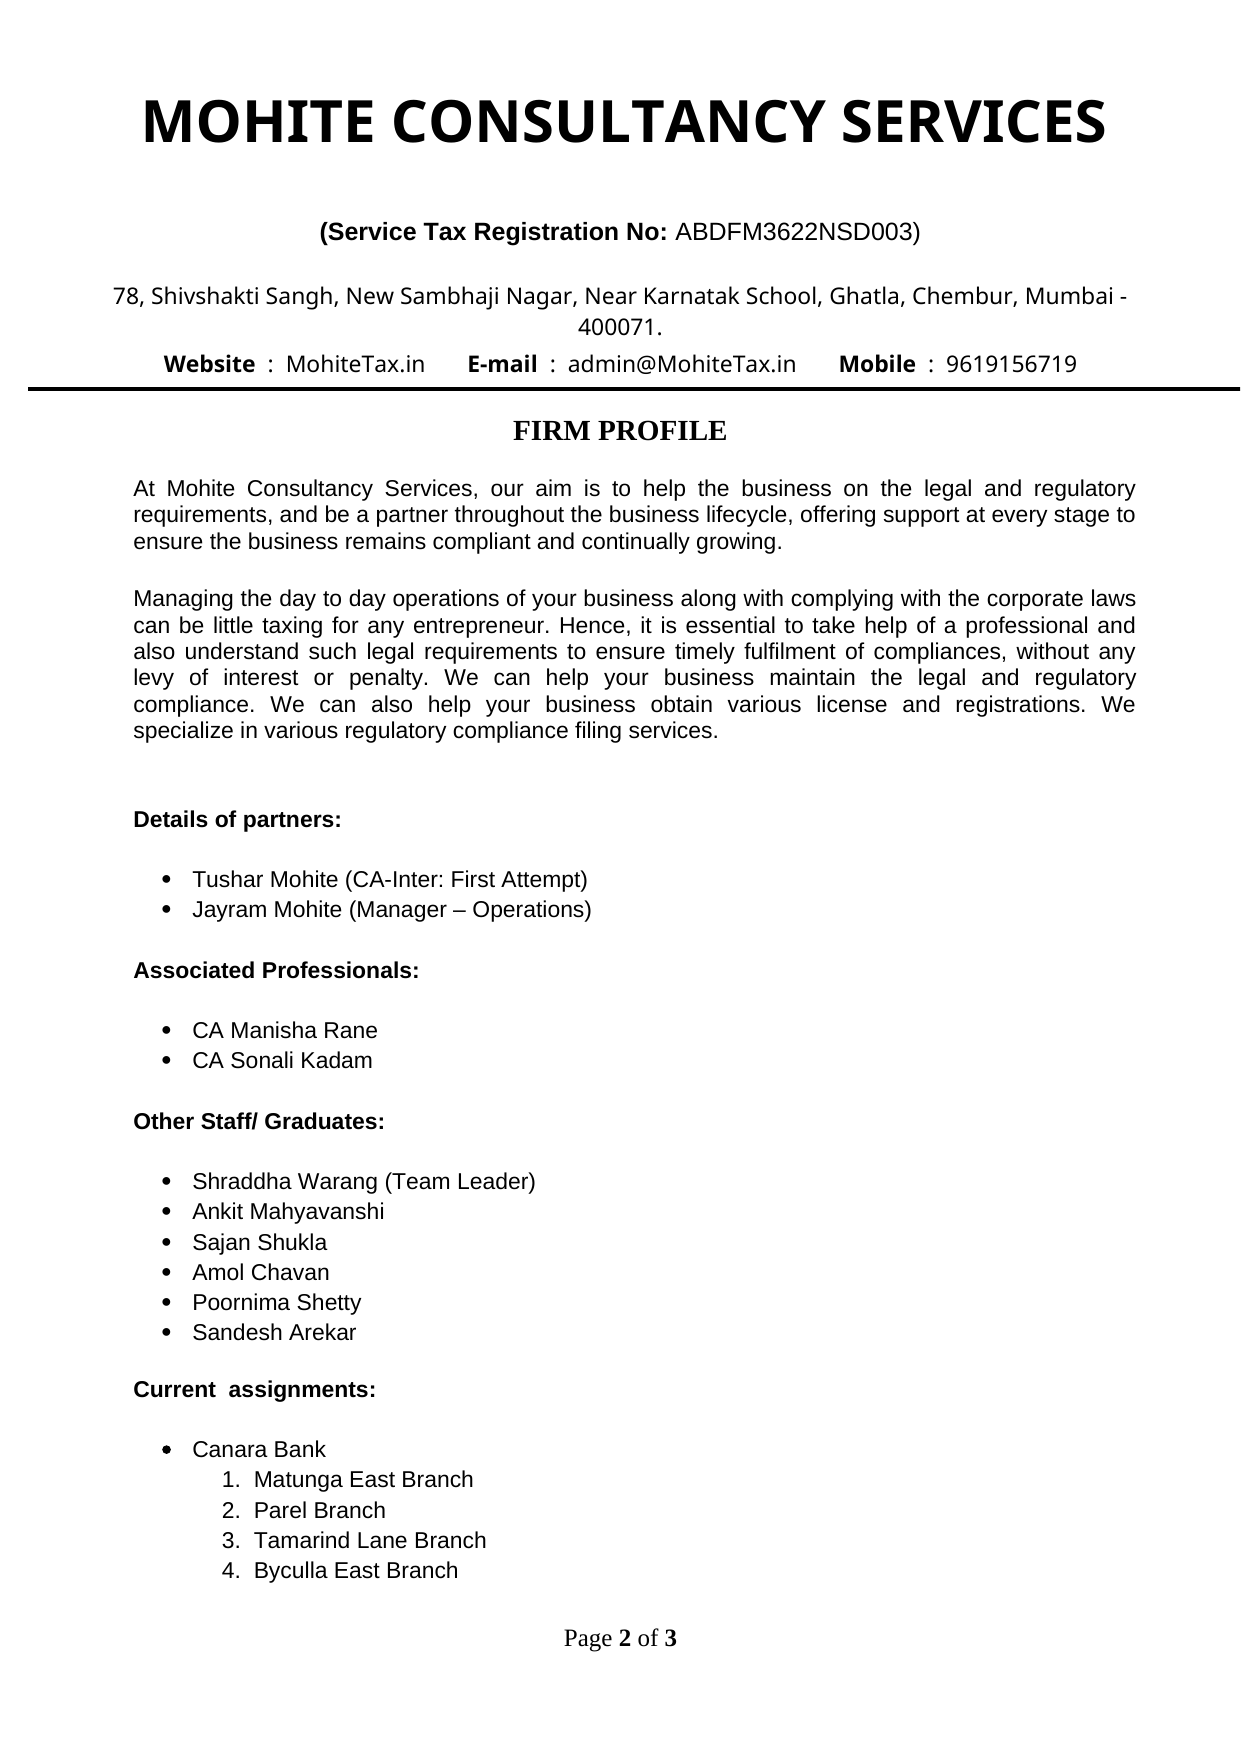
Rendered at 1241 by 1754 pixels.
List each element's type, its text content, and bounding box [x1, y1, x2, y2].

list Details of partners: [133, 806, 1137, 832]
list Parel Branch [192, 1497, 1137, 1523]
list Amol Chavan [162, 1259, 1137, 1285]
list Canara Bank [162, 1436, 1137, 1462]
text FIRM PROFILE [103, 413, 1137, 446]
list Tushar Mohite (CA-Inter: First Attempt) [162, 866, 1137, 892]
list Current assignments: [133, 1376, 1137, 1402]
text MOHITE CONSULTANCY SERVICES [121, 80, 1126, 159]
list Jayram Mohite (Manager – Operations) [162, 896, 1137, 923]
text Website : MohiteTax.in E-mail : admin@MohiteTax.in Mobile : 9619156719 [103, 348, 1137, 379]
list Associated Professionals: [133, 957, 1137, 983]
text 78, Shivshakti Sangh, New Sambhaji Nagar, Near Karnatak School, Ghatla, Chembur, Mumbai -400071. [103, 279, 1137, 342]
list Byculla East Branch [192, 1557, 1137, 1583]
list CA Sonali Kadam [162, 1047, 1137, 1074]
list Tamarind Lane Branch [192, 1527, 1137, 1553]
list Sajan Shukla [162, 1228, 1137, 1255]
text Managing the day to day operations of your business along with complying with the corporate laws can be little taxing for any entrepreneur. Hence, it is essential to take help of a professional and also understand such legal requirements to ensure timely fulfilment of compliances, without any levy of interest or penalty. We can help your business maintain the legal and regulatory compliance. We can also help your business obtain various license and registrations. We specialize in various regulatory compliance filing services. [133, 585, 1137, 743]
text At Mohite Consultancy Services, our aim is to help the business on the legal and regulatory requirements, and be a partner throughout the business lifecycle, offering support at every stage to ensure the business remains compliant and continually growing. [133, 475, 1137, 554]
list Other Staff/ Graduates: [133, 1108, 1137, 1134]
list Matunga East Branch [192, 1466, 1137, 1493]
list Shraddha Warang (Team Leader) [162, 1168, 1137, 1194]
text (Service Tax Registration No: ABDFM3622NSD003) [103, 217, 1137, 246]
list Ankit Mahyavanshi [162, 1198, 1137, 1225]
list CA Manisha Rane [162, 1017, 1137, 1043]
list Poornima Shetty [162, 1289, 1137, 1315]
list Sandesh Arekar [162, 1319, 1137, 1346]
